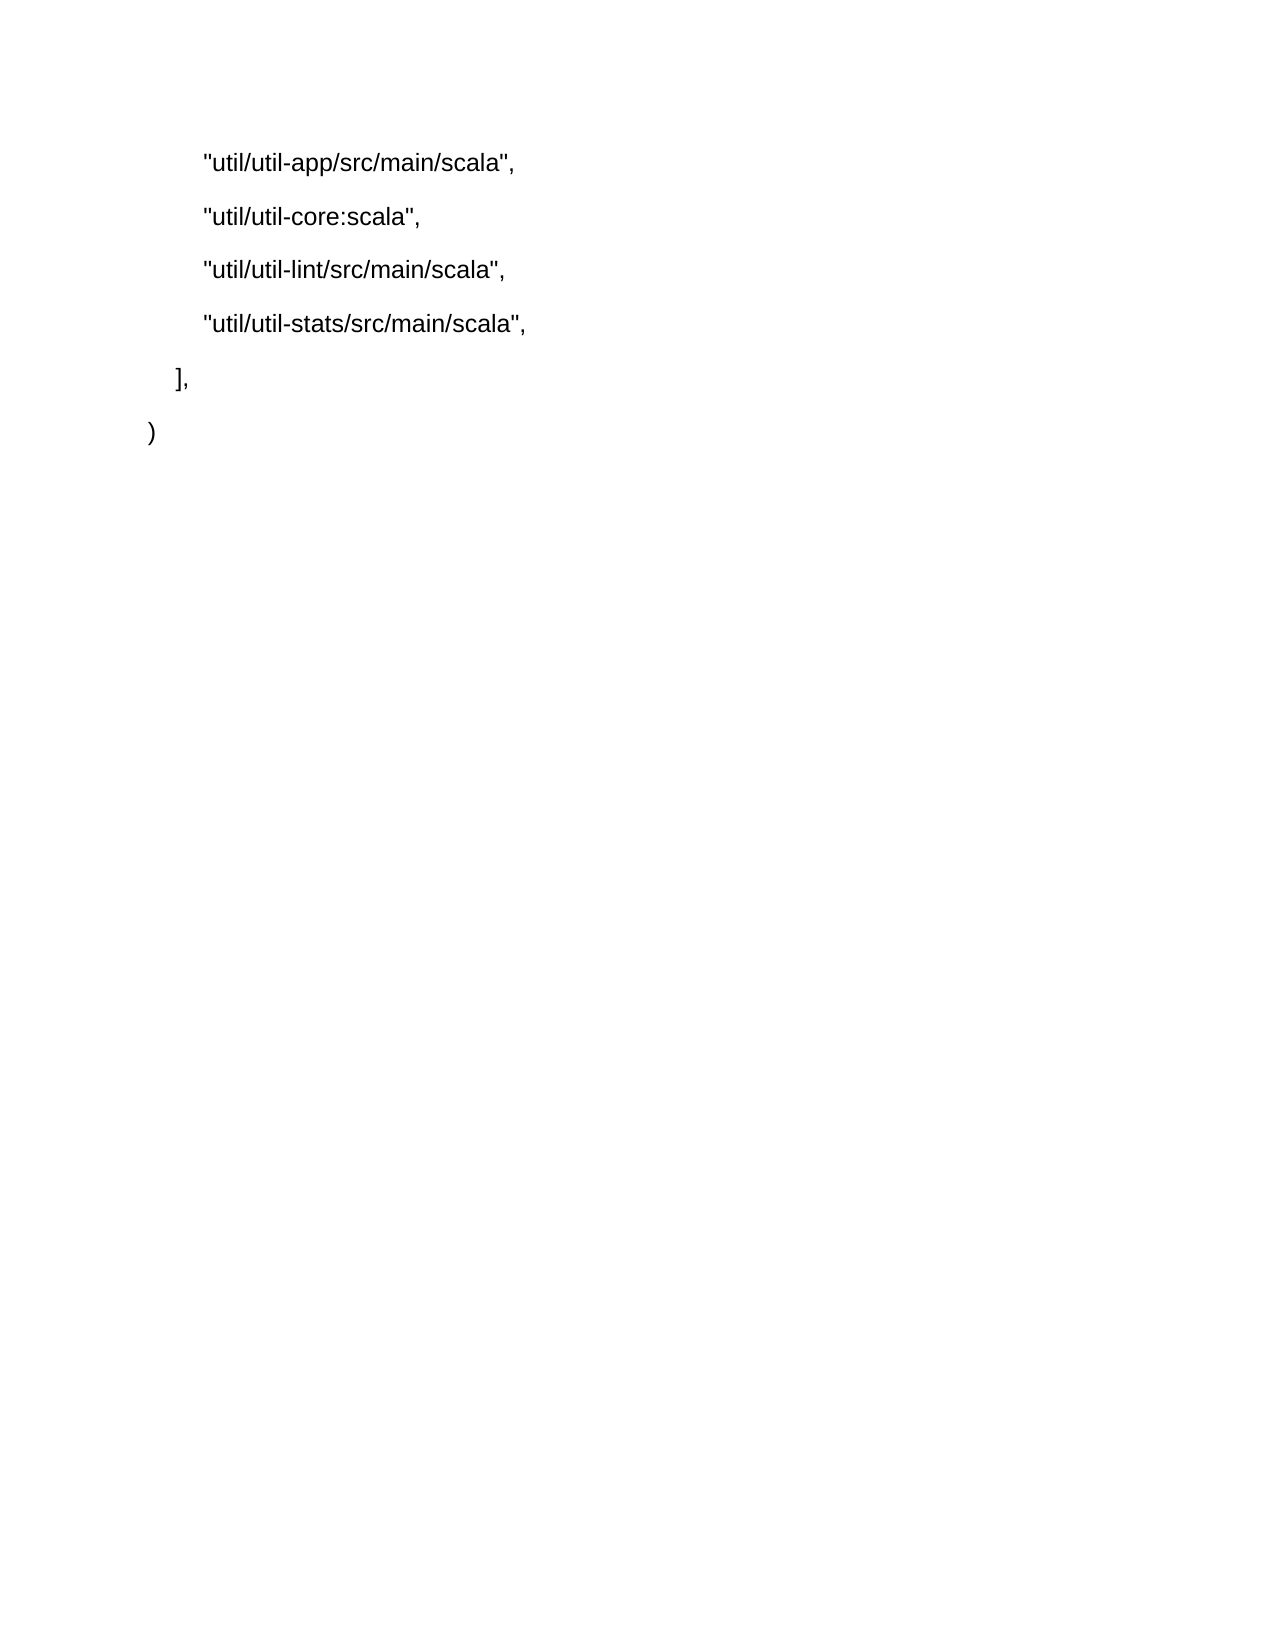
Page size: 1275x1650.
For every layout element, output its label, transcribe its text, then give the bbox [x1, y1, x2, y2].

text ) [148, 417, 1127, 446]
text "util/util-lint/src/main/scala", [148, 255, 1127, 284]
text "util/util-core:scala", [148, 201, 1127, 230]
text ], [148, 363, 1127, 392]
text "util/util-app/src/main/scala", [148, 148, 1127, 176]
text "util/util-stats/src/main/scala", [148, 309, 1127, 338]
